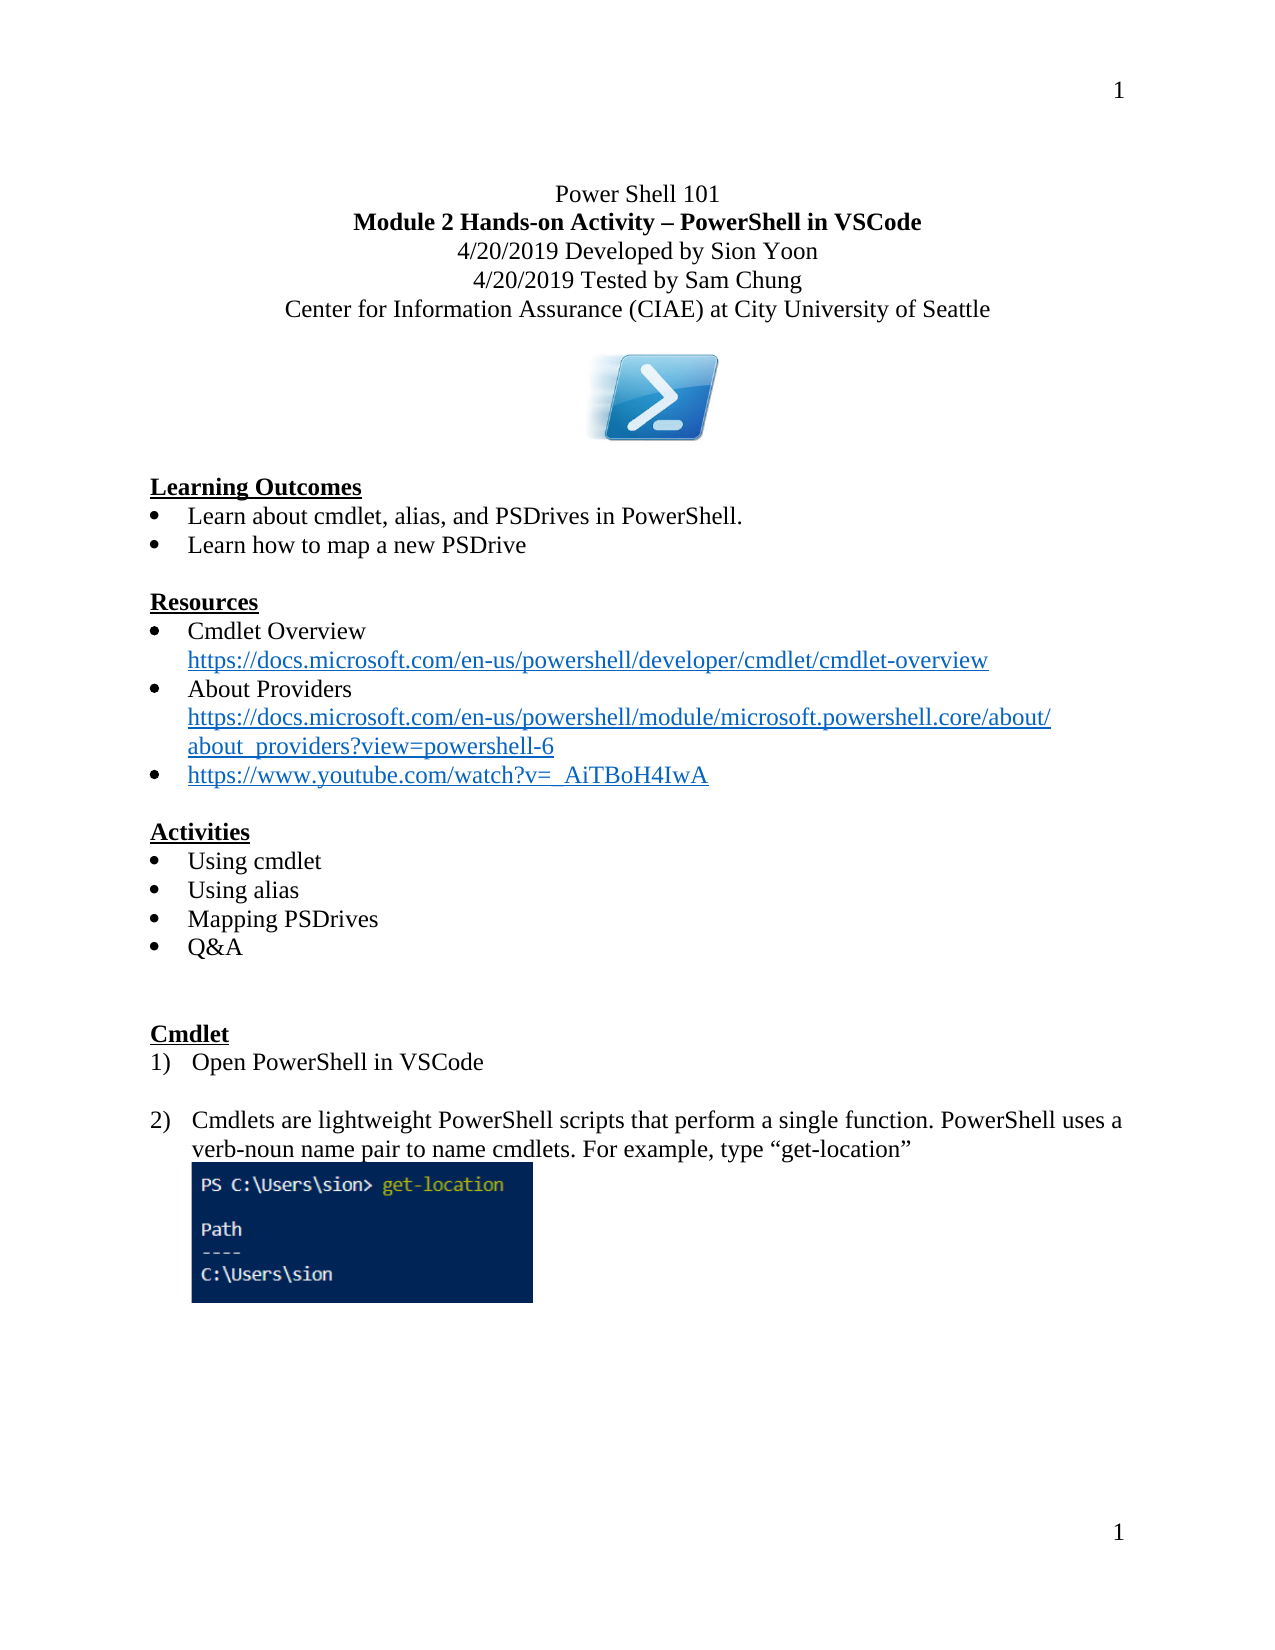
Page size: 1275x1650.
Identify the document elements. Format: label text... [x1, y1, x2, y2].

list Cmdlets are lightweight PowerShell scripts that perform a single function. PowerShell uses a verb-noun name pair to name cmdlets. For example, type “get-location” [150, 1105, 1125, 1162]
list Learn how to map a new PSDrive [150, 530, 1125, 559]
list Cmdlet Overview https://docs.microsoft.com/en-us/powershell/developer/cmdlet/cmdlet-overview [150, 616, 1125, 674]
text Cmdlet [150, 1019, 1125, 1047]
text 4/20/2019 Tested by Sam Chung [150, 265, 1125, 294]
text Module 2 Hands-on Activity – PowerShell in VSCode [150, 207, 1125, 236]
text Center for Information Assurance (CIAE) at City University of Seattle [150, 294, 1125, 322]
text Power Shell 101 [150, 179, 1125, 207]
list Using cmdlet [150, 846, 1125, 875]
list https://www.youtube.com/watch?v=_AiTBoH4IwA [150, 760, 1125, 789]
text Activities [150, 817, 1125, 846]
list Q&A [150, 932, 1125, 961]
picture [191, 1162, 533, 1303]
picture [584, 322, 735, 473]
list Open PowerShell in VSCode [150, 1047, 1125, 1076]
text Resources [150, 587, 1125, 616]
text Learning Outcomes [150, 472, 1125, 501]
list Learn about cmdlet, alias, and PSDrives in PowerShell. [150, 501, 1125, 530]
text 4/20/2019 Developed by Sion Yoon [150, 236, 1125, 265]
list About Providers https://docs.microsoft.com/en-us/powershell/module/microsoft.powershell.core/about/about_providers?view=powershell-6 [150, 674, 1125, 760]
list Using alias [150, 875, 1125, 904]
list Mapping PSDrives [150, 904, 1125, 932]
